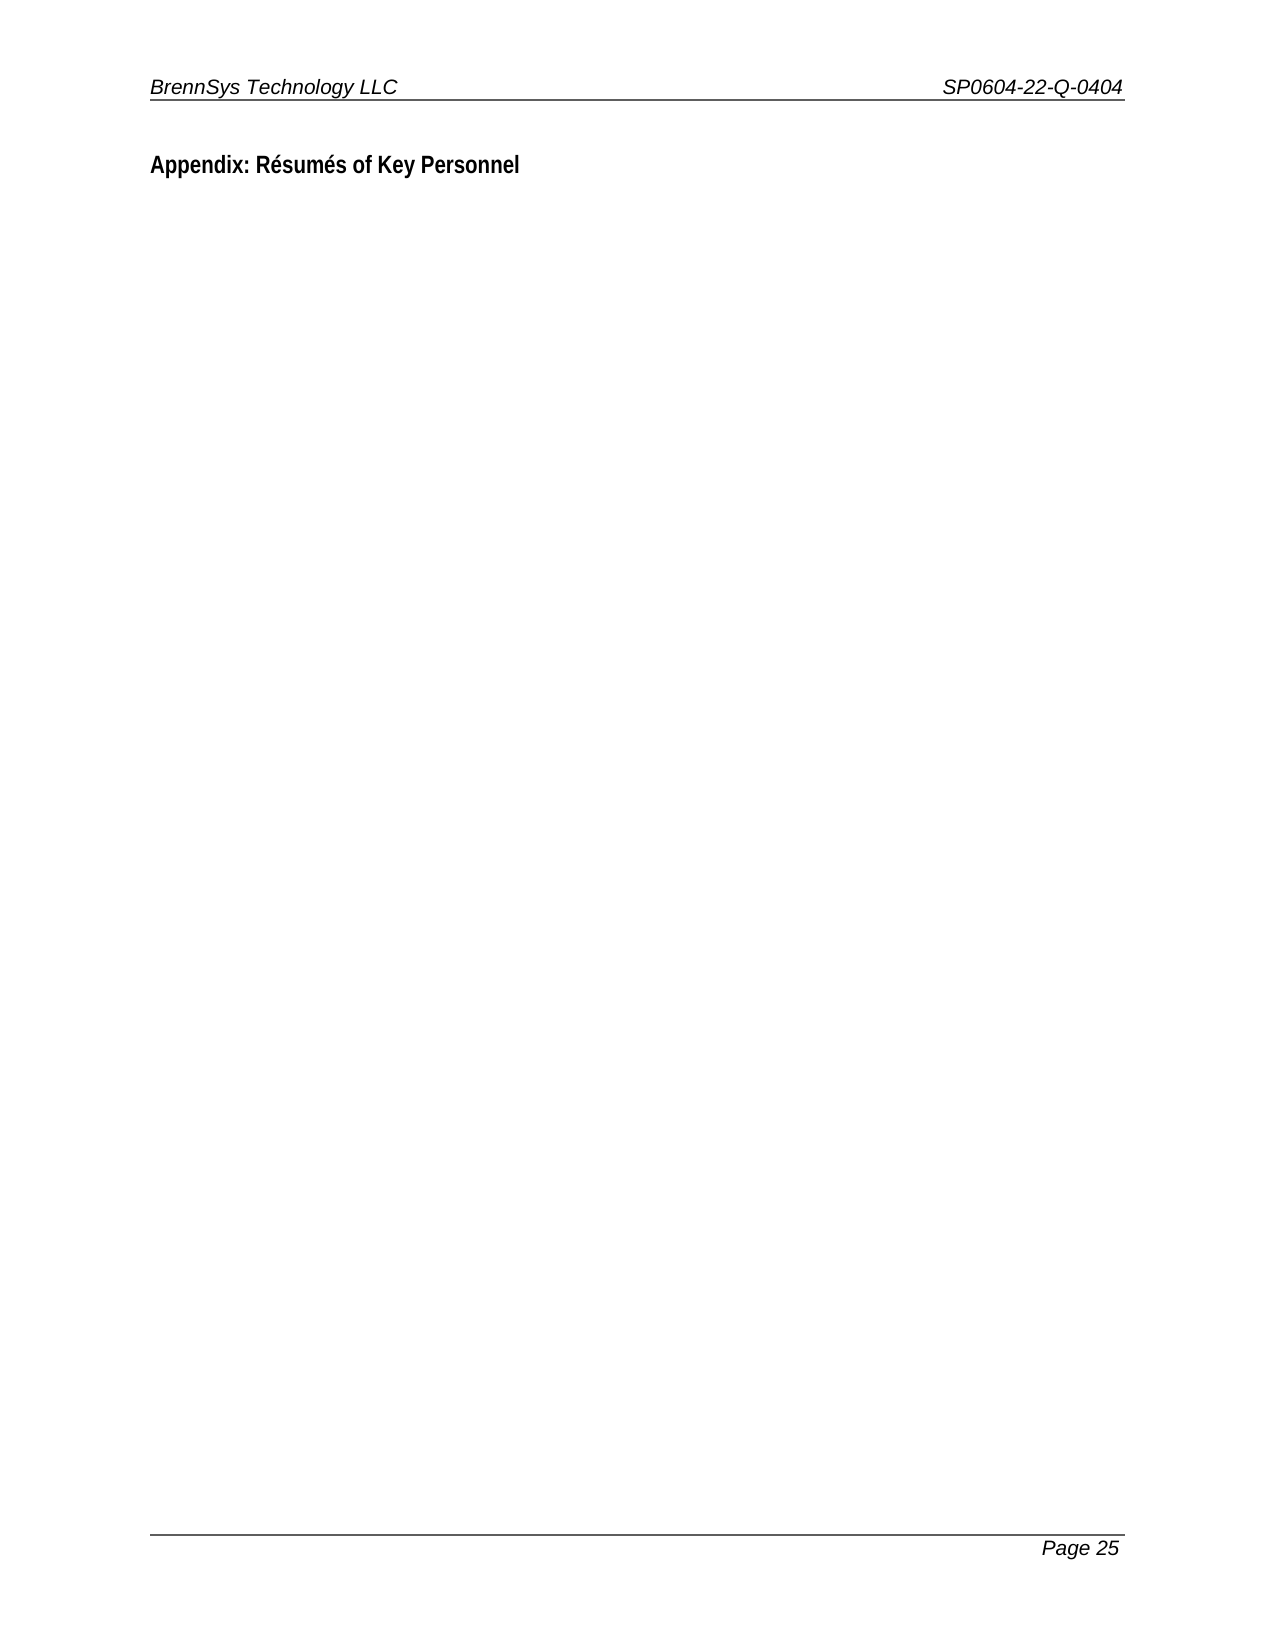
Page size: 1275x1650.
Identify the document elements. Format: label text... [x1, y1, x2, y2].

subtitle Appendix: Résumés of Key Personnel [150, 150, 1125, 179]
